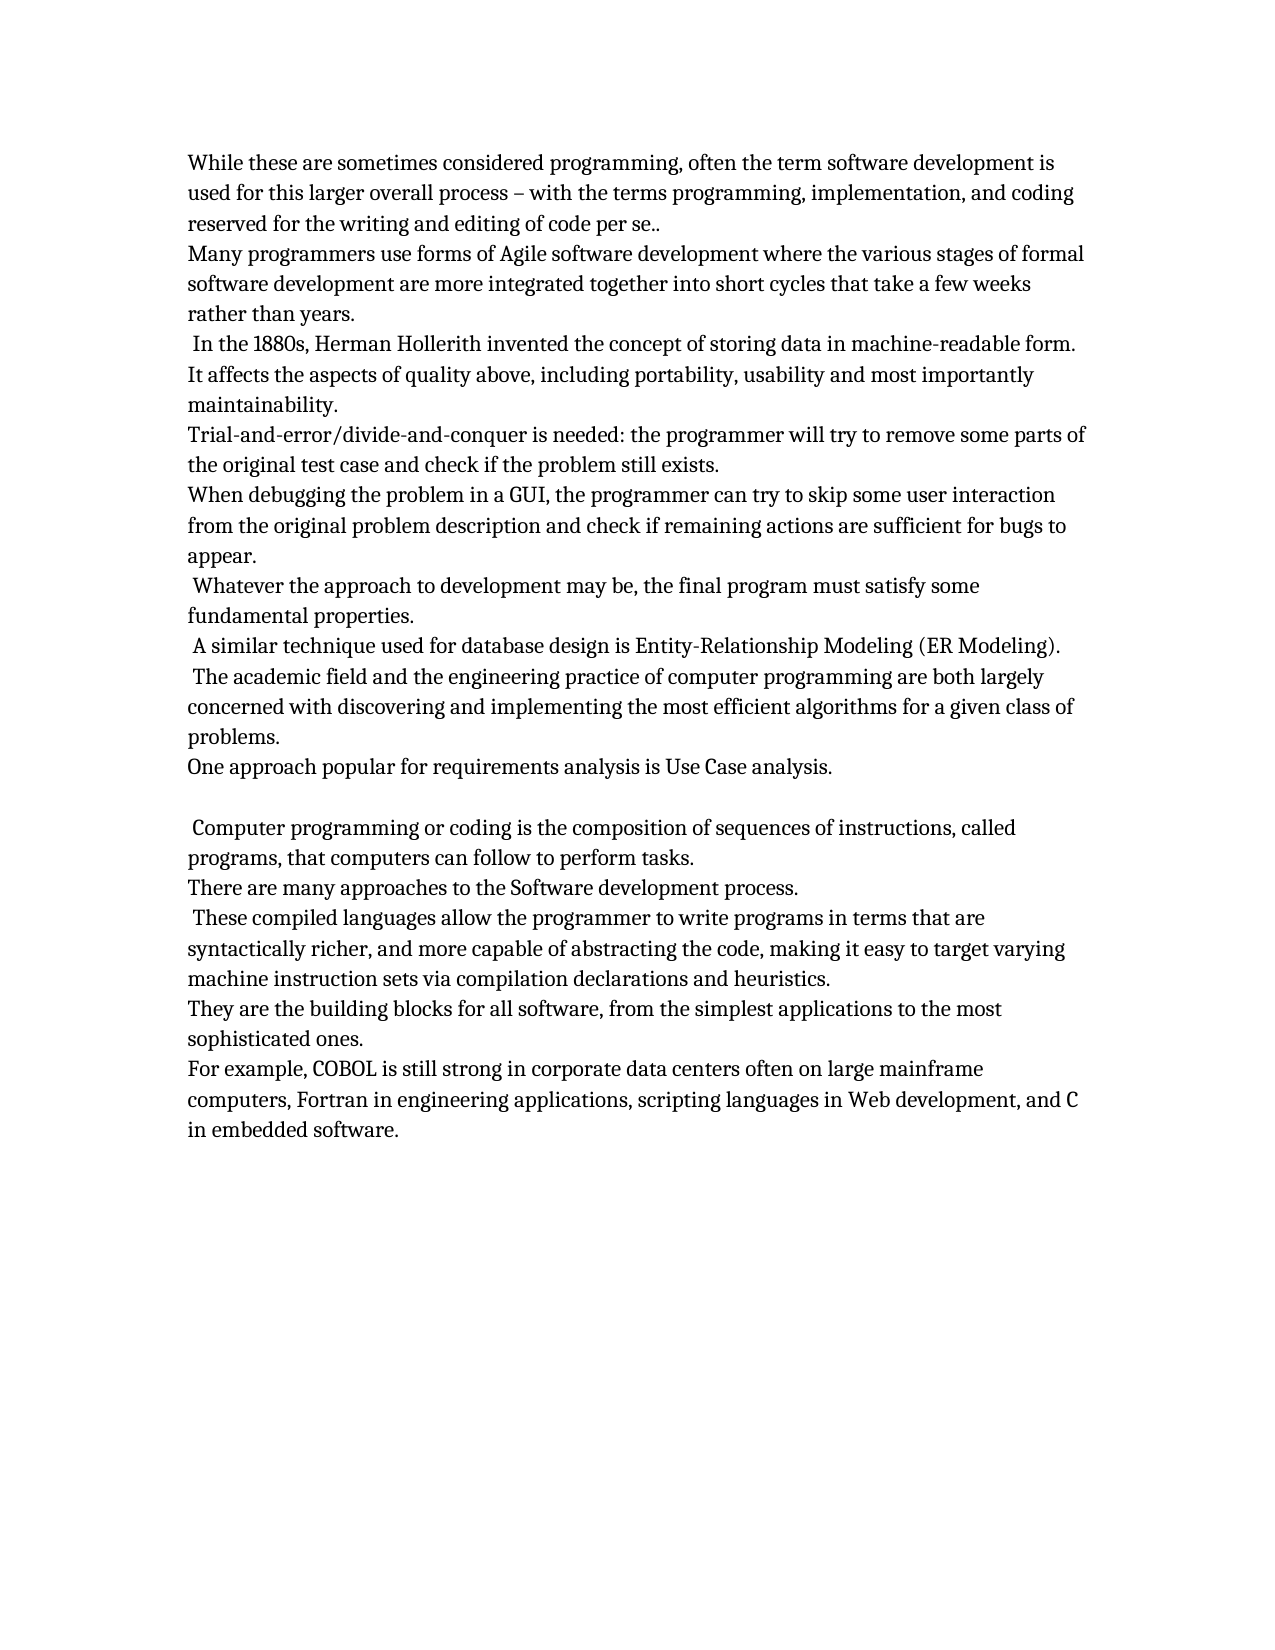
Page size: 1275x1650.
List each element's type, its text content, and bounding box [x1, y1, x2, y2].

text While these are sometimes considered programming, often the term software development is used for this larger overall process – with the terms programming, implementation, and coding reserved for the writing and editing of code per se.. Many programmers use forms of Agile software development where the various stages of formal software development are more integrated together into short cycles that take a few weeks rather than years. In the 1880s, Herman Hollerith invented the concept of storing data in machine-readable form. It affects the aspects of quality above, including portability, usability and most importantly maintainability. Trial-and-error/divide-and-conquer is needed: the programmer will try to remove some parts of the original test case and check if the problem still exists. When debugging the problem in a GUI, the programmer can try to skip some user interaction from the original problem description and check if remaining actions are sufficient for bugs to appear. Whatever the approach to development may be, the final program must satisfy some fundamental properties. A similar technique used for database design is Entity-Relationship Modeling (ER Modeling). The academic field and the engineering practice of computer programming are both largely concerned with discovering and implementing the most efficient algorithms for a given class of problems. One approach popular for requirements analysis is Use Case analysis. Computer programming or coding is the composition of sequences of instructions, called programs, that computers can follow to perform tasks. There are many approaches to the Software development process. These compiled languages allow the programmer to write programs in terms that are syntactically richer, and more capable of abstracting the code, making it easy to target varying machine instruction sets via compilation declarations and heuristics. They are the building blocks for all software, from the simplest applications to the most sophisticated ones. For example, COBOL is still strong in corporate data centers often on large mainframe computers, Fortran in engineering applications, scripting languages in Web development, and C in embedded software. [187, 150, 1087, 1143]
